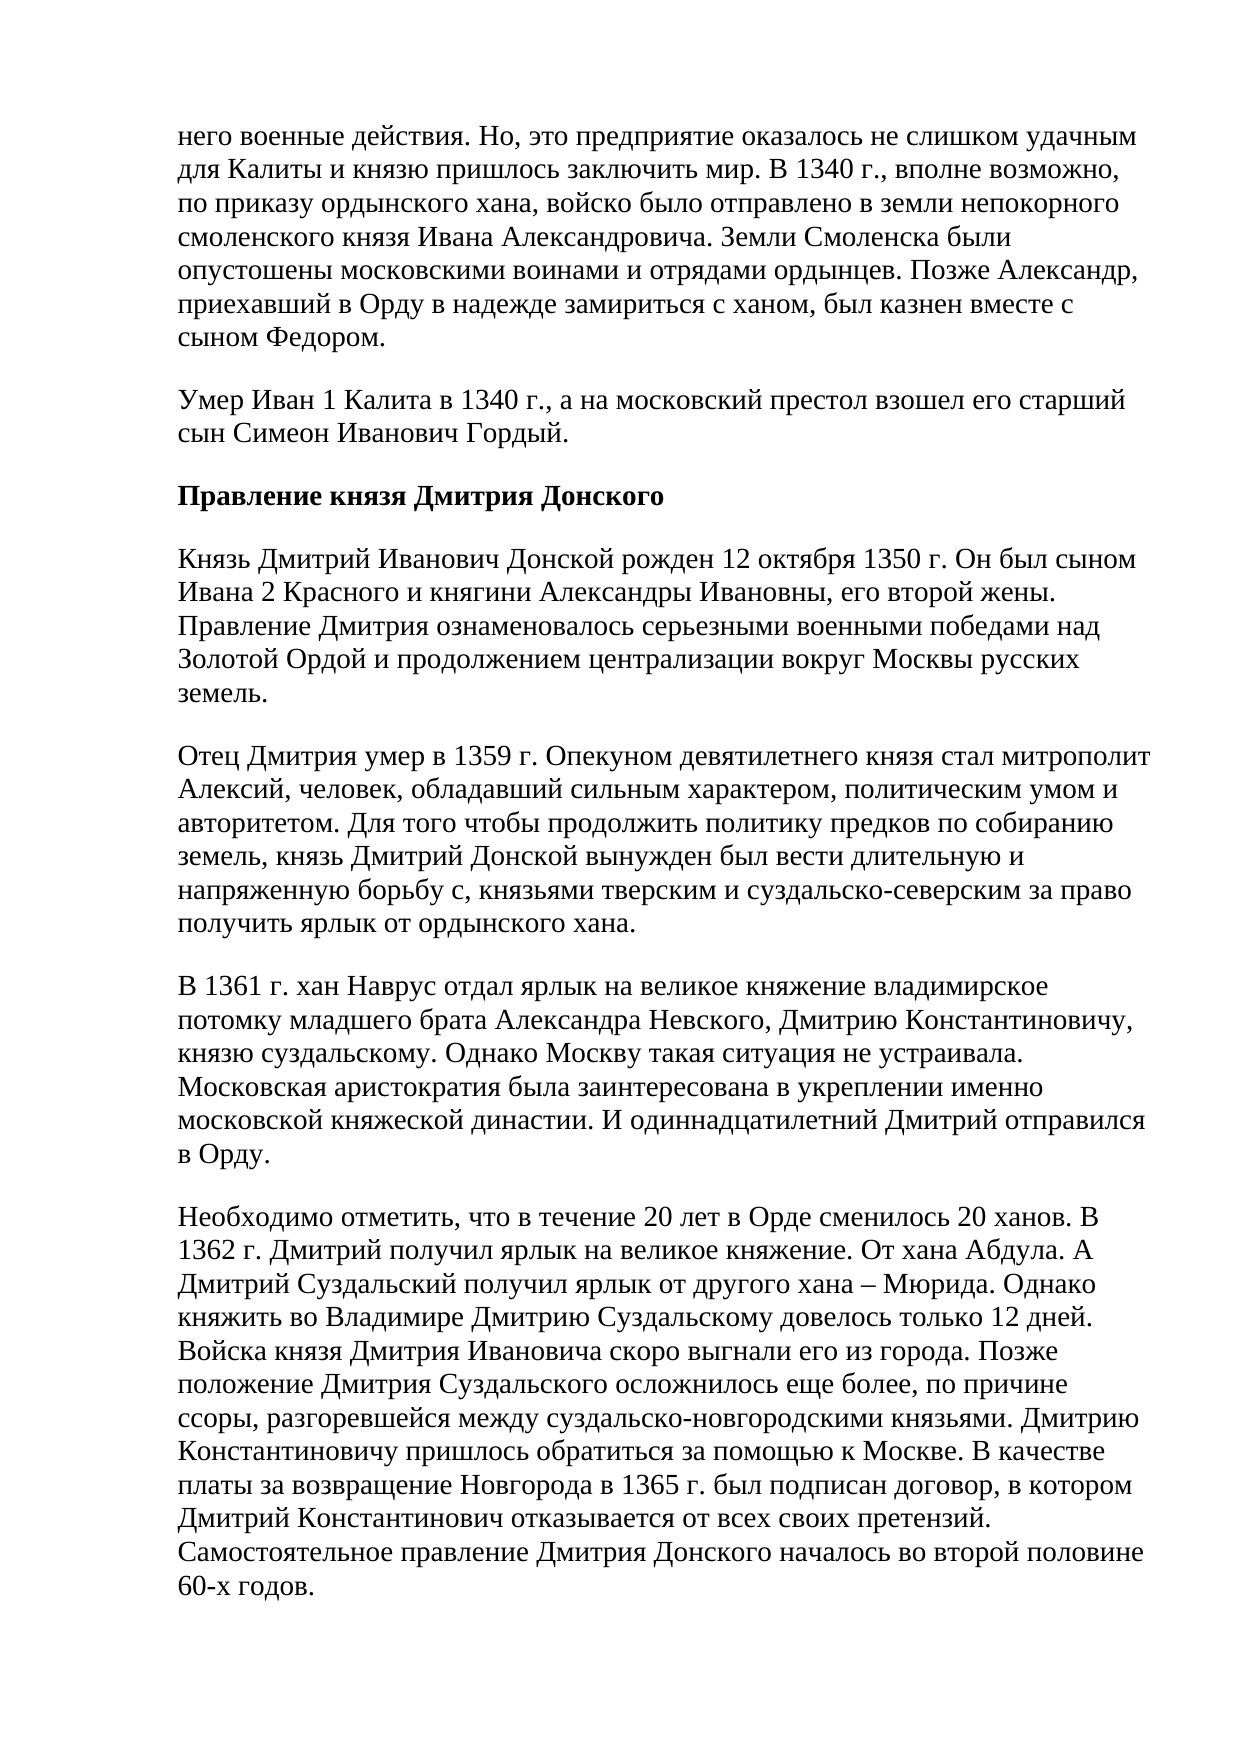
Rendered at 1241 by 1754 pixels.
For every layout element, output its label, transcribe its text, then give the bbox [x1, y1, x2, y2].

text Отец Дмитрия умер в 1359 г. Опекуном девятилетнего князя стал митрополит Алексий, человек, обладавший сильным характером, политическим умом и авторитетом. Для того чтобы продолжить политику предков по собиранию земель, князь Дмитрий Донской вынужден был вести длительную и напряженную борьбу с, князьями тверским и суздальско-северским за право получить ярлык от ордынского хана. [177, 738, 1152, 939]
text Князь Дмитрий Иванович Донской рожден 12 октября 1350 г. Он был сыном Ивана 2 Красного и княгини Александры Ивановны, его второй жены. Правление Дмитрия ознаменовалось серьезными военными победами над Золотой Ордой и продолжением централизации вокруг Москвы русских земель. [177, 541, 1152, 709]
text Необходимо отметить, что в течение 20 лет в Орде сменилось 20 ханов. В 1362 г. Дмитрий получил ярлык на великое княжение. От хана Абдула. А Дмитрий Суздальский получил ярлык от другого хана – Мюрида. Однако княжить во Владимире Дмитрию Суздальскому довелось только 12 дней. Войска князя Дмитрия Ивановича скоро выгнали его из города. Позже положение Дмитрия Суздальского осложнилось еще более, по причине ссоры, разгоревшейся между суздальско-новгородскими князьями. Дмитрию Константиновичу пришлось обратиться за помощью к Москве. В качестве платы за возвращение Новгорода в 1365 г. был подписан договор, в котором Дмитрий Константинович отказывается от всех своих претензий. Самостоятельное правление Дмитрия Донского началось во второй половине 60-х годов. [177, 1199, 1152, 1601]
text Умер Иван 1 Калита в 1340 г., а на московский престол взошел его старший сын Симеон Иванович Гордый. [177, 382, 1152, 449]
text Правление князя Дмитрия Донского [177, 478, 1152, 512]
text В 1361 г. хан Наврус отдал ярлык на великое княжение владимирское потомку младшего брата Александра Невского, Дмитрию Константиновичу, князю суздальскому. Однако Москву такая ситуация не устраивала. Московская аристократия была заинтересована в укреплении именно московской княжеской династии. И одиннадцатилетний Дмитрий отправился в Орду. [177, 968, 1152, 1169]
